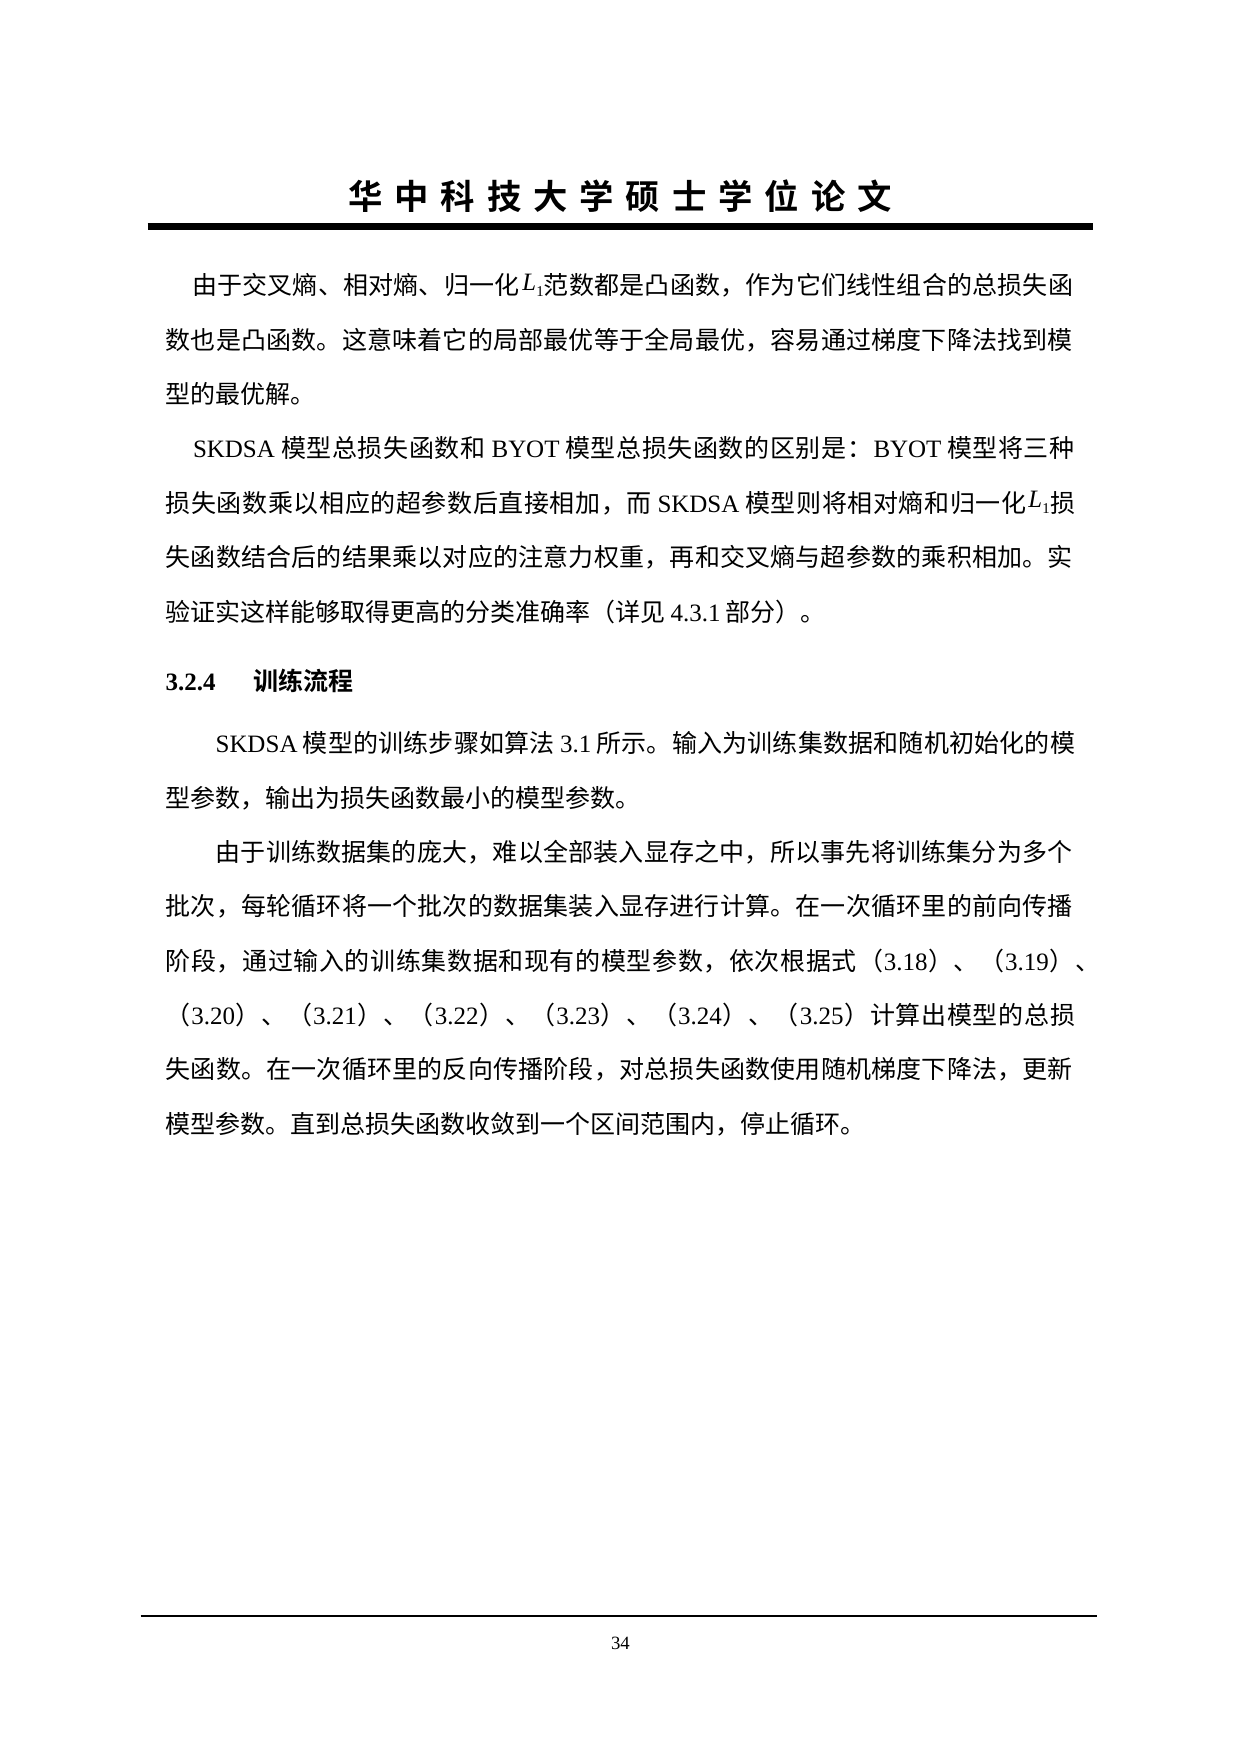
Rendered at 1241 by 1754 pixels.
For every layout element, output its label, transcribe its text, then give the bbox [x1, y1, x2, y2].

text 由于交叉熵、相对熵、归一化范数都是凸函数，作为它们线性组合的总损失函数也是凸函数。这意味着它的局部最优等于全局最优，容易通过梯度下降法找到模型的最优解。 [165, 266, 1075, 411]
text SKDSA模型总损失函数和BYOT模型总损失函数的区别是：BYOT模型将三种损失函数乘以相应的超参数后直接相加，而SKDSA模型则将相对熵和归一化损失函数结合后的结果乘以对应的注意力权重，再和交叉熵与超参数的乘积相加。实验证实这样能够取得更高的分类准确率（详见4.3.1部分）。 [165, 429, 1075, 628]
subtitle 训练流程 [165, 661, 1075, 697]
text SKDSA模型的训练步骤如算法3.1所示。输入为训练集数据和随机初始化的模型参数，输出为损失函数最小的模型参数。 [165, 724, 1075, 814]
